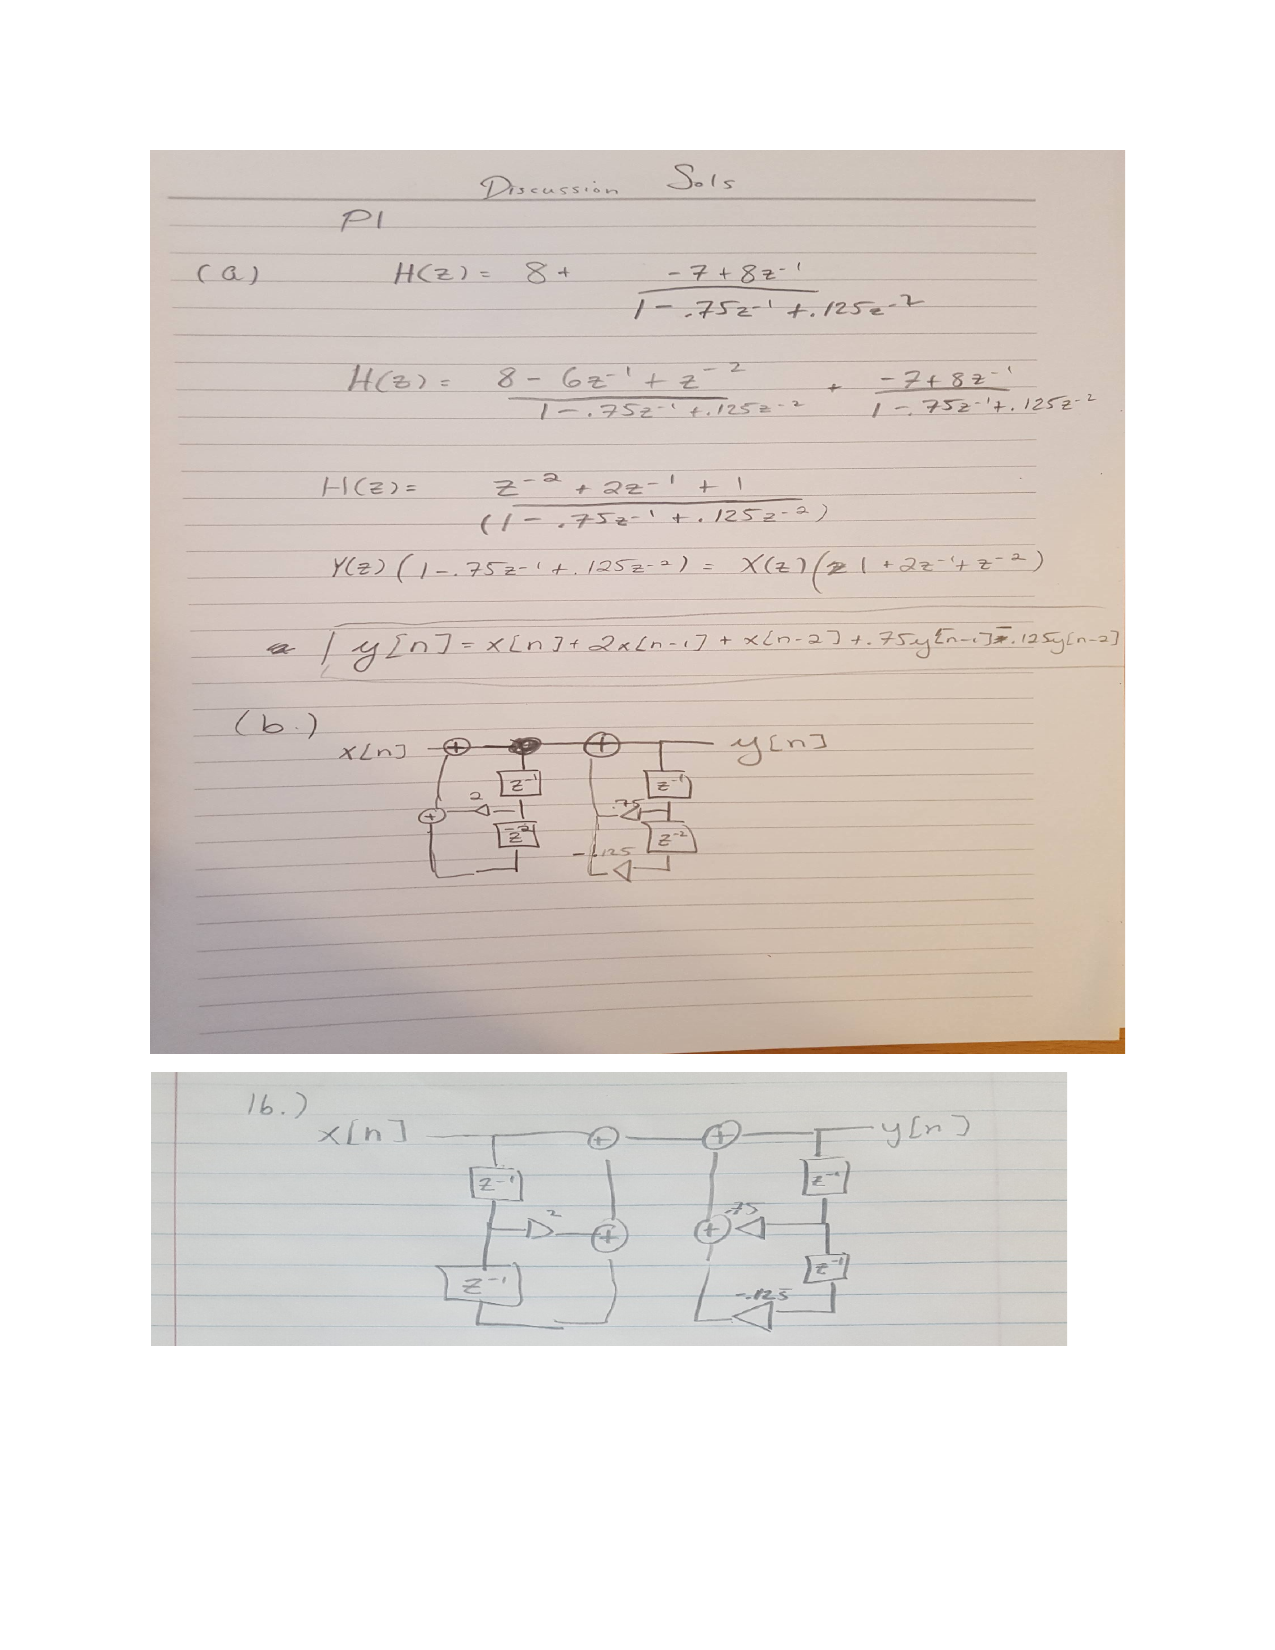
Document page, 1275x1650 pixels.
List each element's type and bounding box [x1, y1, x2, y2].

picture [151, 1072, 1068, 1346]
picture [150, 150, 1125, 1054]
